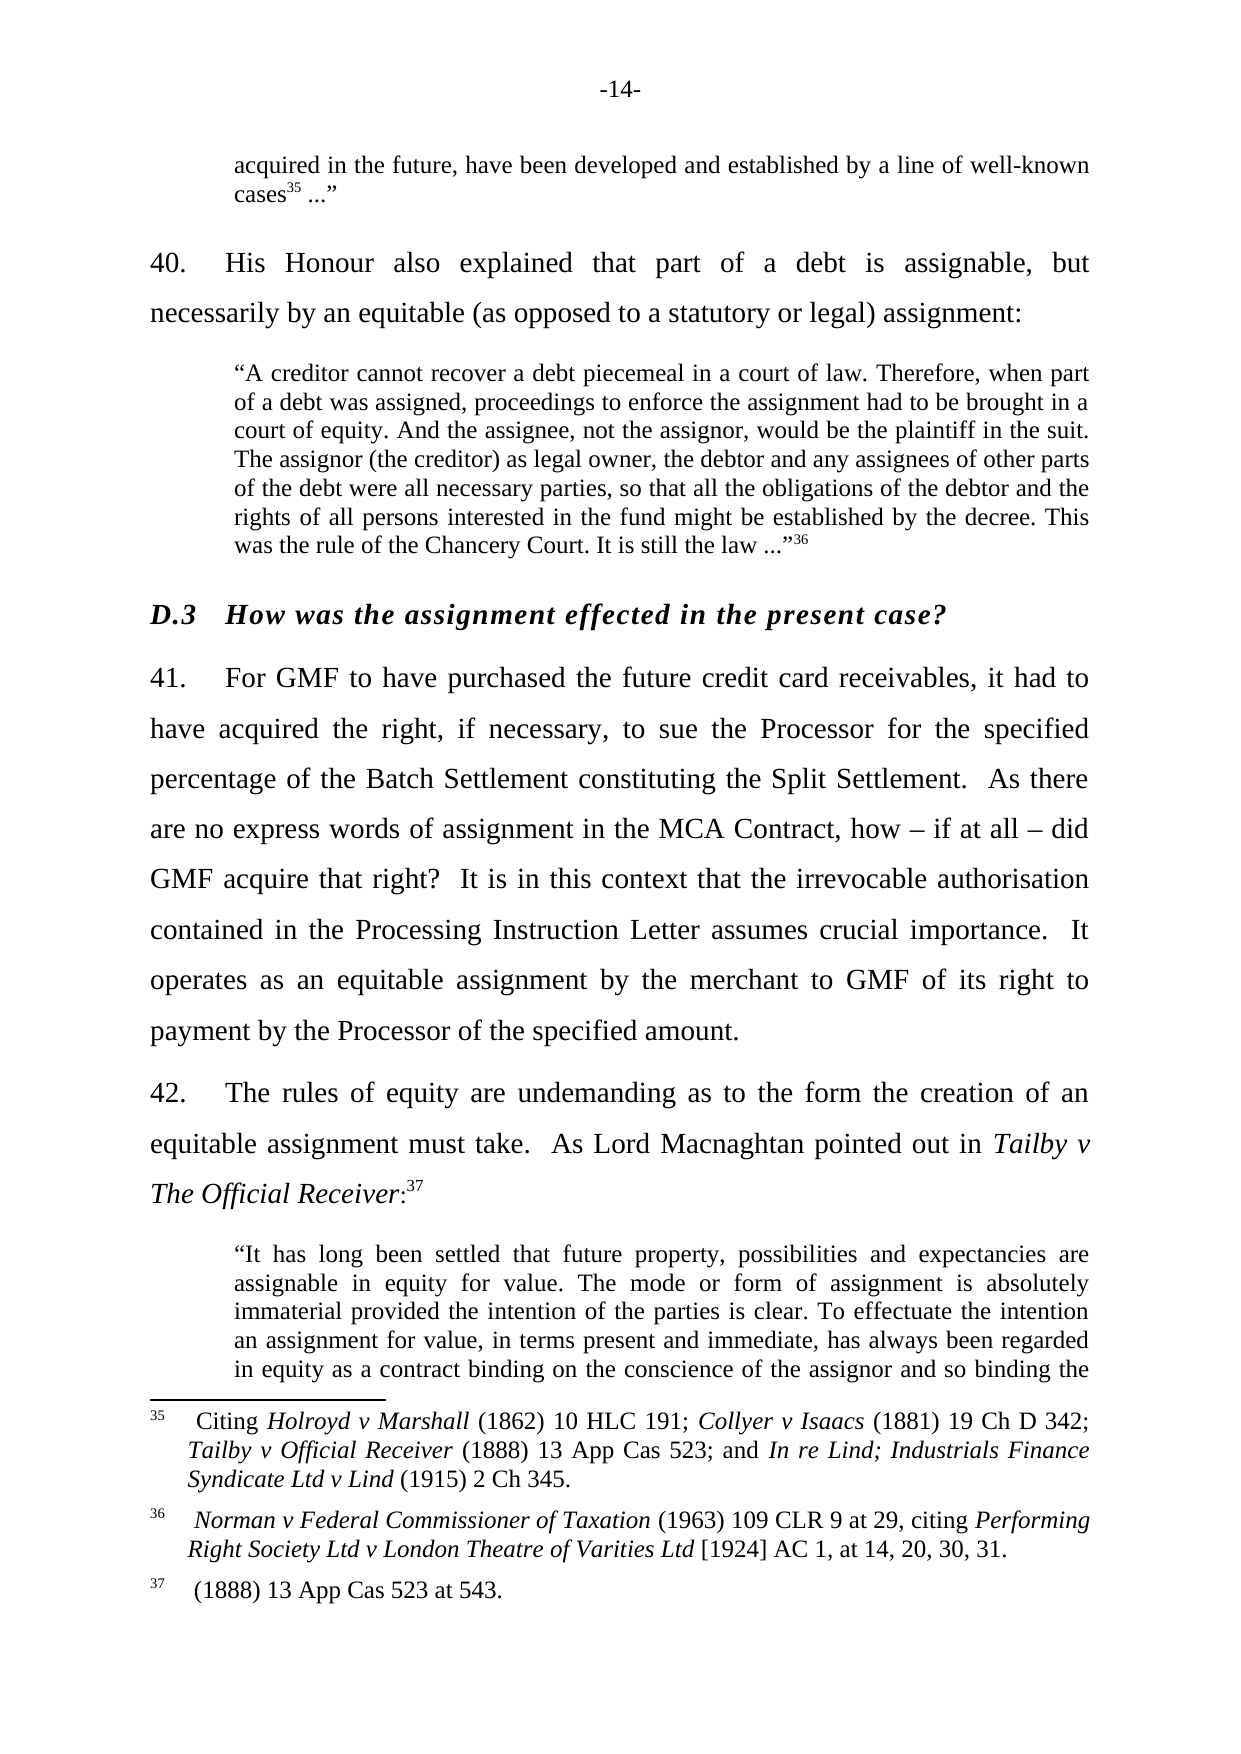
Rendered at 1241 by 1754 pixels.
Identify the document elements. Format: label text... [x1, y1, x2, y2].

list “A creditor cannot recover a debt piecemeal in a court of law. Therefore, when part of a debt was assigned, proceedings to enforce the assignment had to be brought in a court of equity. And the assignee, not the assignor, would be the plaintiff in the suit. The assignor (the creditor) as legal owner, the debtor and any assignees of other parts of the debt were all necessary parties, so that all the obligations of the debtor and the rights of all persons interested in the fund might be established by the decree. This was the rule of the Chancery Court. It is still the law ...” [234, 358, 1090, 559]
text The rules of equity are undemanding as to the form the creation of an equitable assignment must take. As Lord Macnaghtan pointed out in Tailby v The Official Receiver: [150, 1075, 1090, 1209]
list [234, 1239, 1090, 1383]
subtitle D.3 How was the assignment effected in the present case? [150, 597, 1090, 630]
text For GMF to have purchased the future credit card receivables, it had to have acquired the right, if necessary, to sue the Processor for the specified percentage of the Batch Settlement constituting the Split Settlement. As there are no express words of assignment in the MCA Contract, how – if at all – did GMF acquire that right? It is in this context that the irrevocable authorisation contained in the Processing Instruction Letter assumes crucial importance. It operates as an equitable assignment by the merchant to GMF of its right to payment by the Processor of the specified amount. [150, 660, 1090, 1046]
text His Honour also explained that part of a debt is assignable, but necessarily by an equitable (as opposed to a statutory or legal) assignment: [150, 245, 1090, 329]
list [234, 150, 1090, 207]
